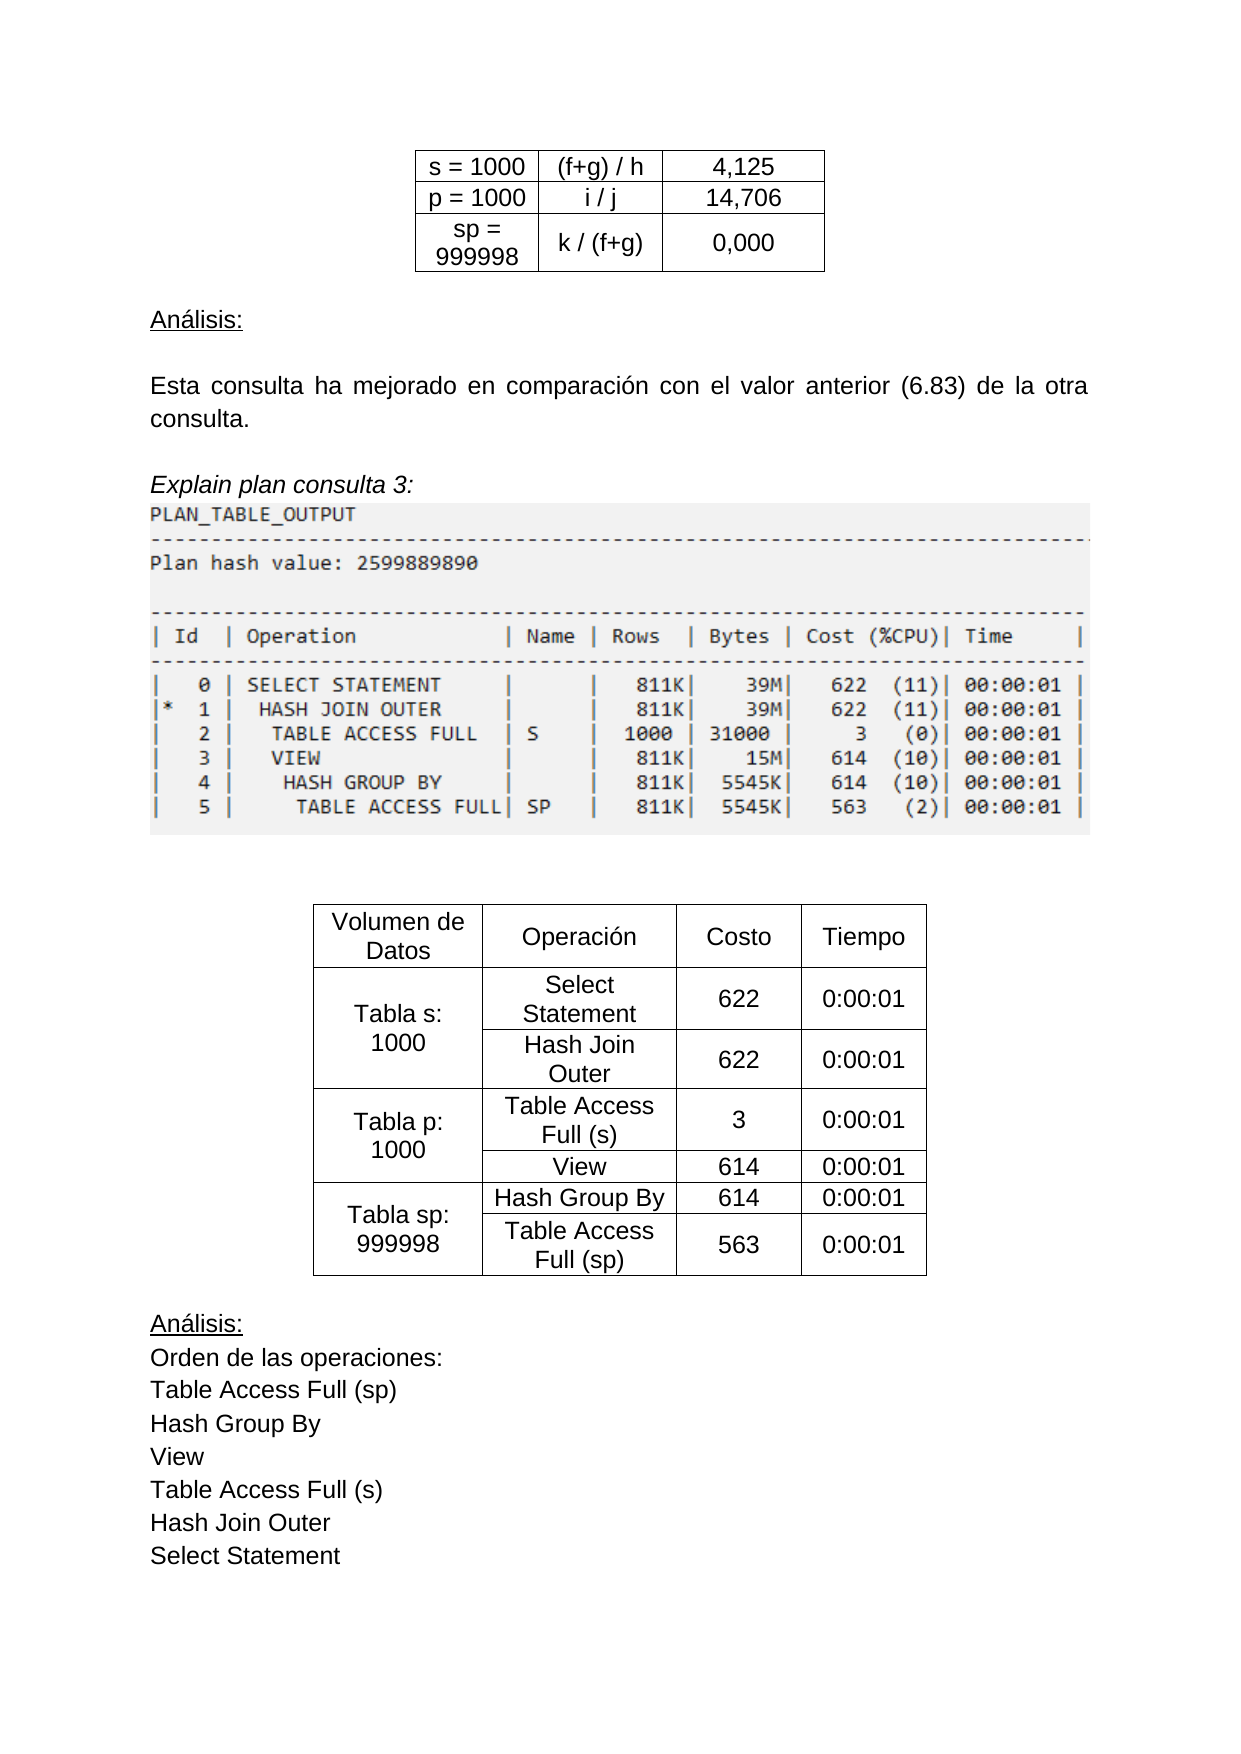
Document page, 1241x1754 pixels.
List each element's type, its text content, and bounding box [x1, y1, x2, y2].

table_cell 0:00:01 [802, 1183, 926, 1213]
table_cell 614 [677, 1183, 801, 1213]
text Análisis: [150, 305, 1090, 334]
text Esta consulta ha mejorado en comparación con el valor anterior (6.83) de la otra consulta. [150, 371, 1090, 433]
table_cell p = 1000 [416, 182, 538, 212]
table_cell Hash Join Outer [483, 1030, 676, 1088]
table_cell Hash Group By [483, 1183, 676, 1213]
table_header Tiempo [802, 905, 926, 967]
table_cell 0:00:01 [802, 1214, 926, 1275]
table_cell sp = 999998 [416, 214, 538, 271]
table_cell 0:00:01 [802, 968, 926, 1029]
text Análisis: [150, 1309, 1090, 1338]
table_cell 0:00:01 [802, 1030, 926, 1088]
table_cell 0:00:01 [802, 1089, 926, 1150]
table_cell Tabla sp: 999998 [314, 1183, 482, 1275]
text View [150, 1442, 1090, 1470]
table_cell 14,706 [663, 182, 824, 212]
table_cell Table Access Full (sp) [483, 1214, 676, 1275]
text Hash Group By [150, 1408, 1090, 1437]
text Explain plan consulta 3: [150, 470, 1090, 499]
table_cell 614 [677, 1151, 801, 1182]
text Select Statement [150, 1541, 1090, 1569]
table_cell Table Access Full (s) [483, 1089, 676, 1150]
table_cell 622 [677, 1030, 801, 1088]
table_cell 0:00:01 [802, 1151, 926, 1182]
table_cell Tabla p: 1000 [314, 1089, 482, 1182]
table_header Operación [483, 905, 676, 967]
table_cell 3 [677, 1089, 801, 1150]
table_cell Select Statement [483, 968, 676, 1029]
table_cell Tabla s: 1000 [314, 968, 482, 1088]
text Hash Join Outer [150, 1508, 1090, 1536]
table_cell s = 1000 [416, 151, 538, 181]
table_cell View [483, 1151, 676, 1182]
text Orden de las operaciones: [150, 1342, 1090, 1371]
text Table Access Full (sp) [150, 1376, 1090, 1404]
table_cell 563 [677, 1214, 801, 1275]
table_cell 622 [677, 968, 801, 1029]
picture [150, 503, 1091, 835]
table_cell (f+g) / h [539, 151, 662, 181]
table_header Costo [677, 905, 801, 967]
table_cell k / (f+g) [539, 214, 662, 271]
table_cell i / j [539, 182, 662, 212]
text Table Access Full (s) [150, 1474, 1090, 1503]
table_cell 0,000 [663, 214, 824, 271]
table_cell 4,125 [663, 151, 824, 181]
table_header Volumen de Datos [314, 905, 482, 967]
